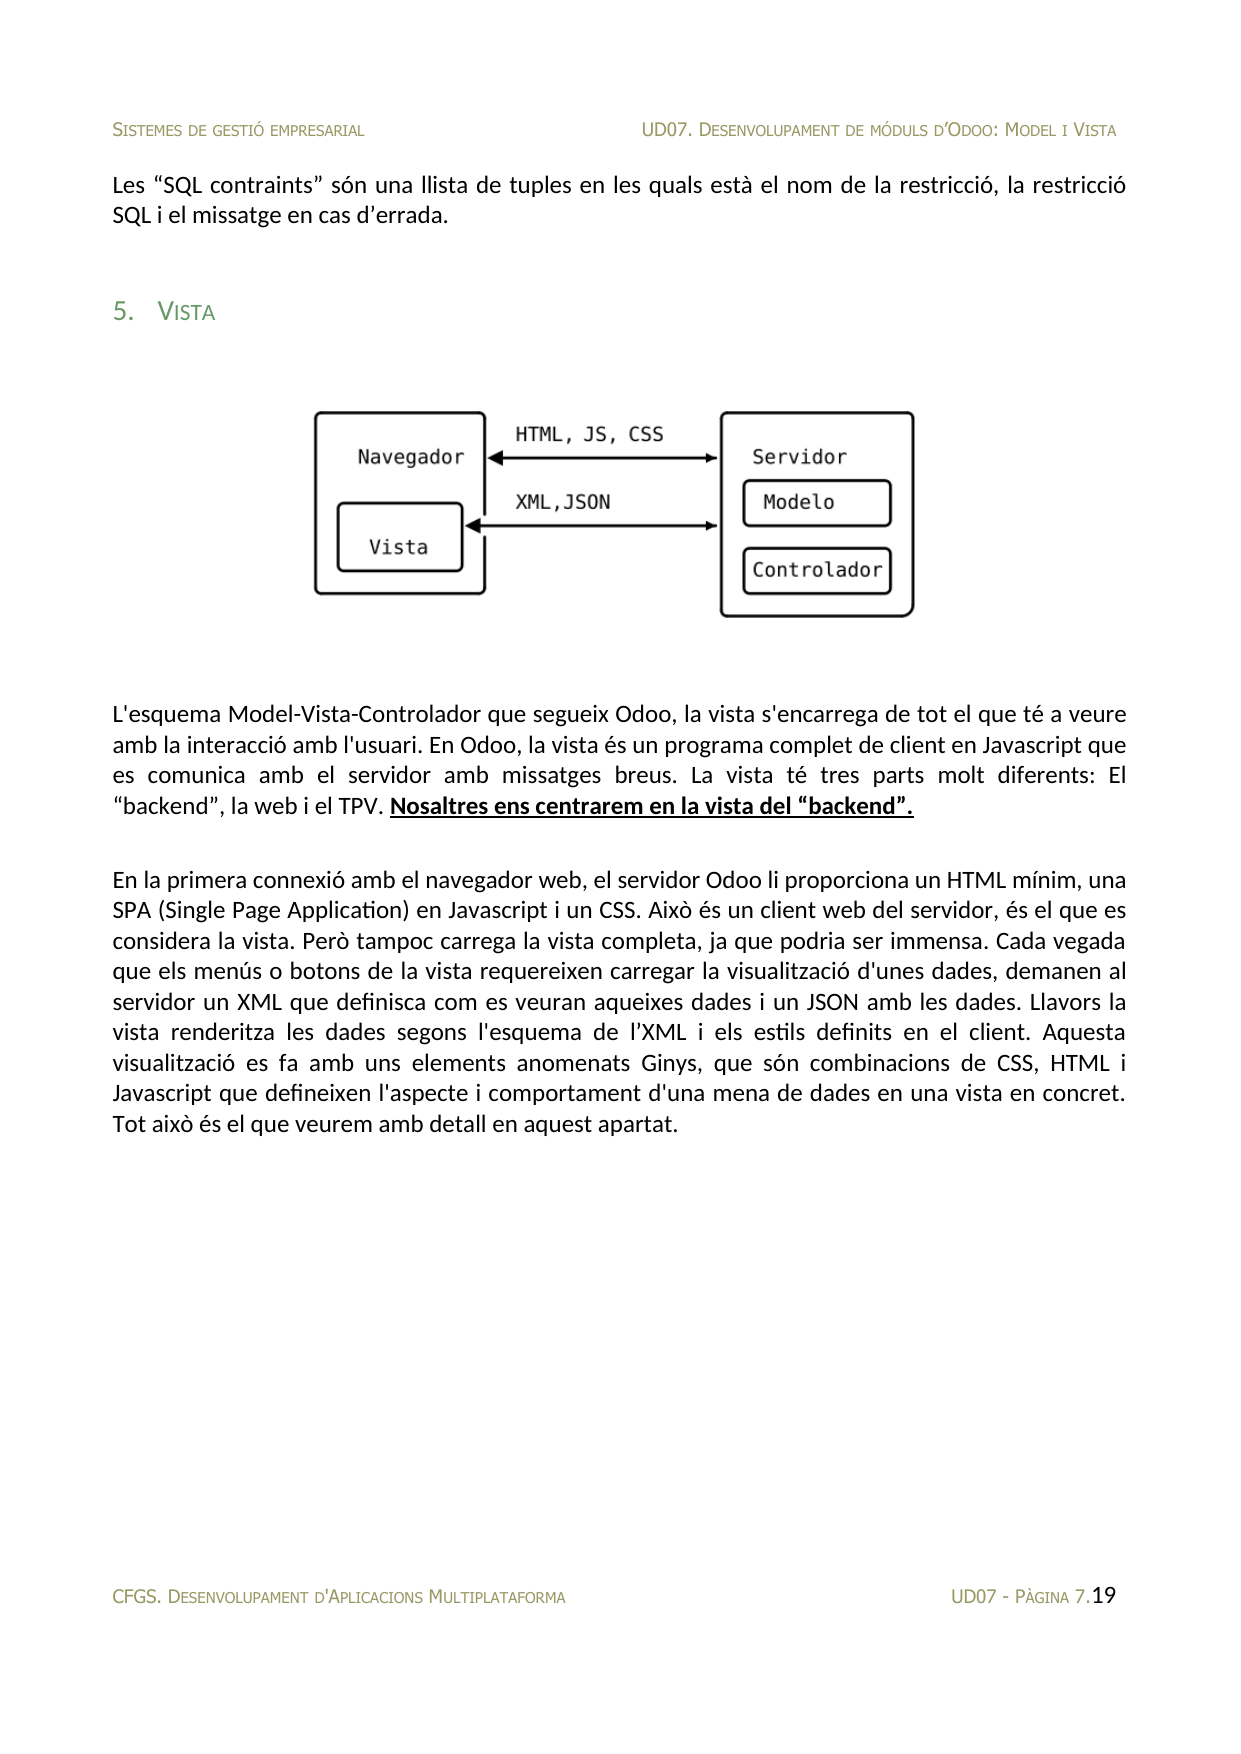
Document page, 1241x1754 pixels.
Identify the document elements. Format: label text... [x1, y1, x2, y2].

picture [310, 379, 929, 650]
subtitle Vista [112, 292, 1128, 327]
text Les “SQL contraints” són una llista de tuples en les quals està el nom de la restricció, la restricció SQL i el missatge en cas d’errada. [112, 169, 1128, 230]
text En la primera connexió amb el navegador web, el servidor Odoo li proporciona un HTML mínim, una SPA (Single Page Application) en Javascript i un CSS. Això és un client web del servidor, és el que es considera la vista. Però tampoc carrega la vista completa, ja que podria ser immensa. Cada vegada que els menús o botons de la vista requereixen carregar la visualització d'unes dades, demanen al servidor un XML que definisca com es veuran aqueixes dades i un JSON amb les dades. Llavors la vista renderitza les dades segons l'esquema de l’XML i els estils definits en el client. Aquesta visualització es fa amb uns elements anomenats Ginys, que són combinacions de CSS, HTML i Javascript que defineixen l'aspecte i comportament d'una mena de dades en una vista en concret. Tot això és el que veurem amb detall en aquest apartat. [112, 864, 1128, 1138]
